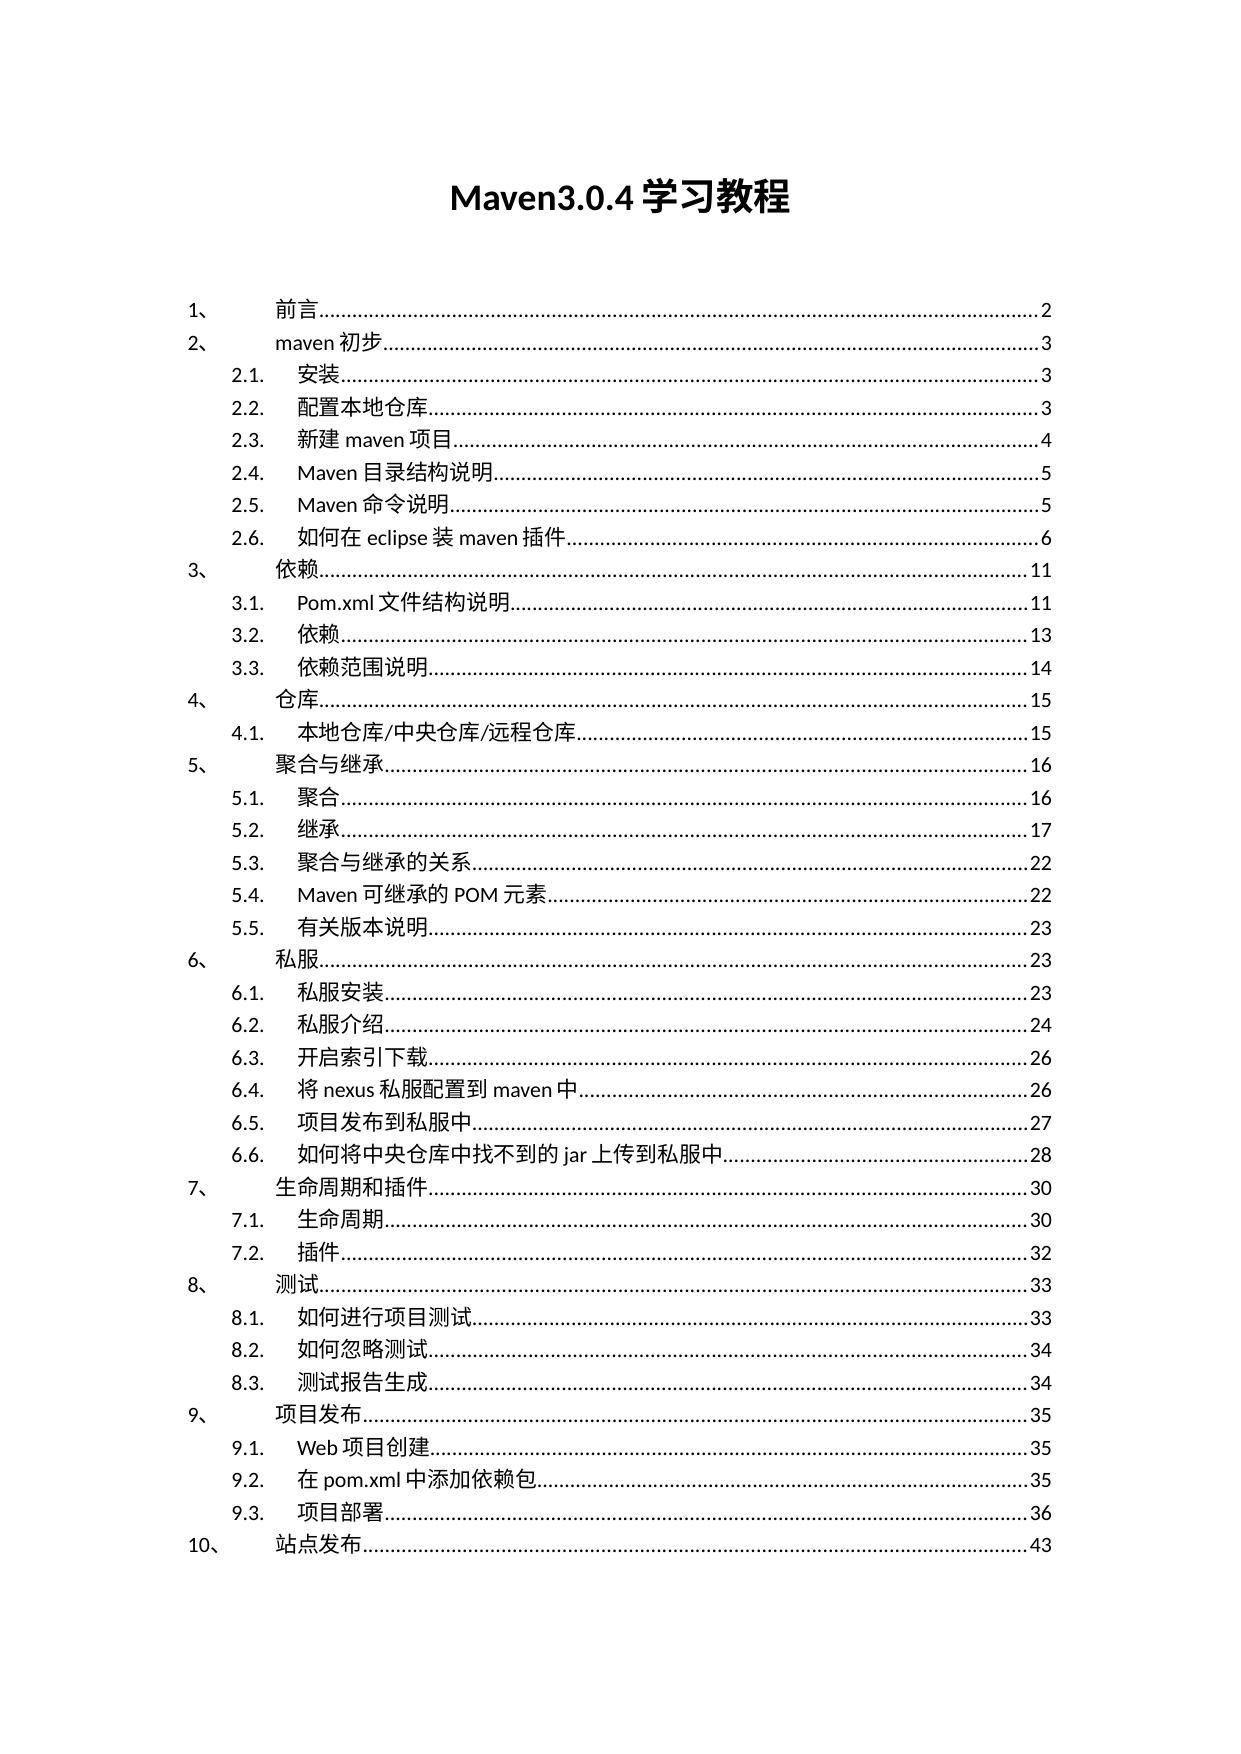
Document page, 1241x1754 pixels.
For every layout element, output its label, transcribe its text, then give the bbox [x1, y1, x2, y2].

text 2.3. 新建maven项目 4 [231, 422, 1053, 454]
text 3.3. 依赖范围说明 14 [231, 649, 1053, 682]
text 6.2. 私服介绍 24 [231, 1007, 1053, 1039]
text 2.2. 配置本地仓库 3 [231, 389, 1053, 422]
text 8.3. 测试报告生成 34 [231, 1364, 1053, 1397]
text 9.3. 项目部署 36 [231, 1494, 1053, 1527]
text 9.2. 在pom.xml中添加依赖包 35 [231, 1462, 1053, 1494]
text 8、 测试 33 [187, 1267, 1053, 1299]
text 3.1. Pom.xml文件结构说明 11 [231, 584, 1053, 617]
text 3.2. 依赖 13 [231, 617, 1053, 649]
text 2.5. Maven命令说明 5 [231, 487, 1053, 519]
text 6.4. 将nexus私服配置到maven中 26 [231, 1072, 1053, 1104]
text 6.1. 私服安装 23 [231, 974, 1053, 1007]
text 4.1. 本地仓库/中央仓库/远程仓库 15 [231, 714, 1053, 747]
text 6.3. 开启索引下载 26 [231, 1039, 1053, 1072]
text 5.5. 有关版本说明 23 [231, 909, 1053, 942]
text 10、 站点发布 43 [187, 1527, 1053, 1559]
text 5.4. Maven可继承的POM 元素 22 [231, 877, 1053, 909]
text 5.1. 聚合 16 [231, 779, 1053, 812]
text 5.2. 继承 17 [231, 812, 1053, 844]
text 2.4. Maven目录结构说明 5 [231, 454, 1053, 487]
text 6、 私服 23 [187, 942, 1053, 974]
text 8.2. 如何忽略测试 34 [231, 1332, 1053, 1364]
text 3、 依赖 11 [187, 552, 1053, 584]
text 6.6. 如何将中央仓库中找不到的jar上传到私服中 28 [231, 1137, 1053, 1169]
text 9、 项目发布 35 [187, 1397, 1053, 1429]
text 2.6. 如何在eclipse装maven插件 6 [231, 519, 1053, 552]
text 7.1. 生命周期 30 [231, 1202, 1053, 1234]
text 5.3. 聚合与继承的关系 22 [231, 844, 1053, 877]
text 4、 仓库 15 [187, 682, 1053, 714]
text Maven3.0.4学习教程 [187, 162, 1053, 227]
text 7、 生命周期和插件 30 [187, 1169, 1053, 1202]
text 1、 前言 2 [187, 292, 1053, 324]
text 5、 聚合与继承 16 [187, 747, 1053, 779]
text 2、 maven初步 3 [187, 324, 1053, 357]
text 8.1. 如何进行项目测试 33 [231, 1299, 1053, 1332]
text 2.1. 安装 3 [231, 357, 1053, 389]
text 6.5. 项目发布到私服中 27 [231, 1104, 1053, 1137]
text 9.1. Web项目创建 35 [231, 1429, 1053, 1462]
text 7.2. 插件 32 [231, 1234, 1053, 1267]
